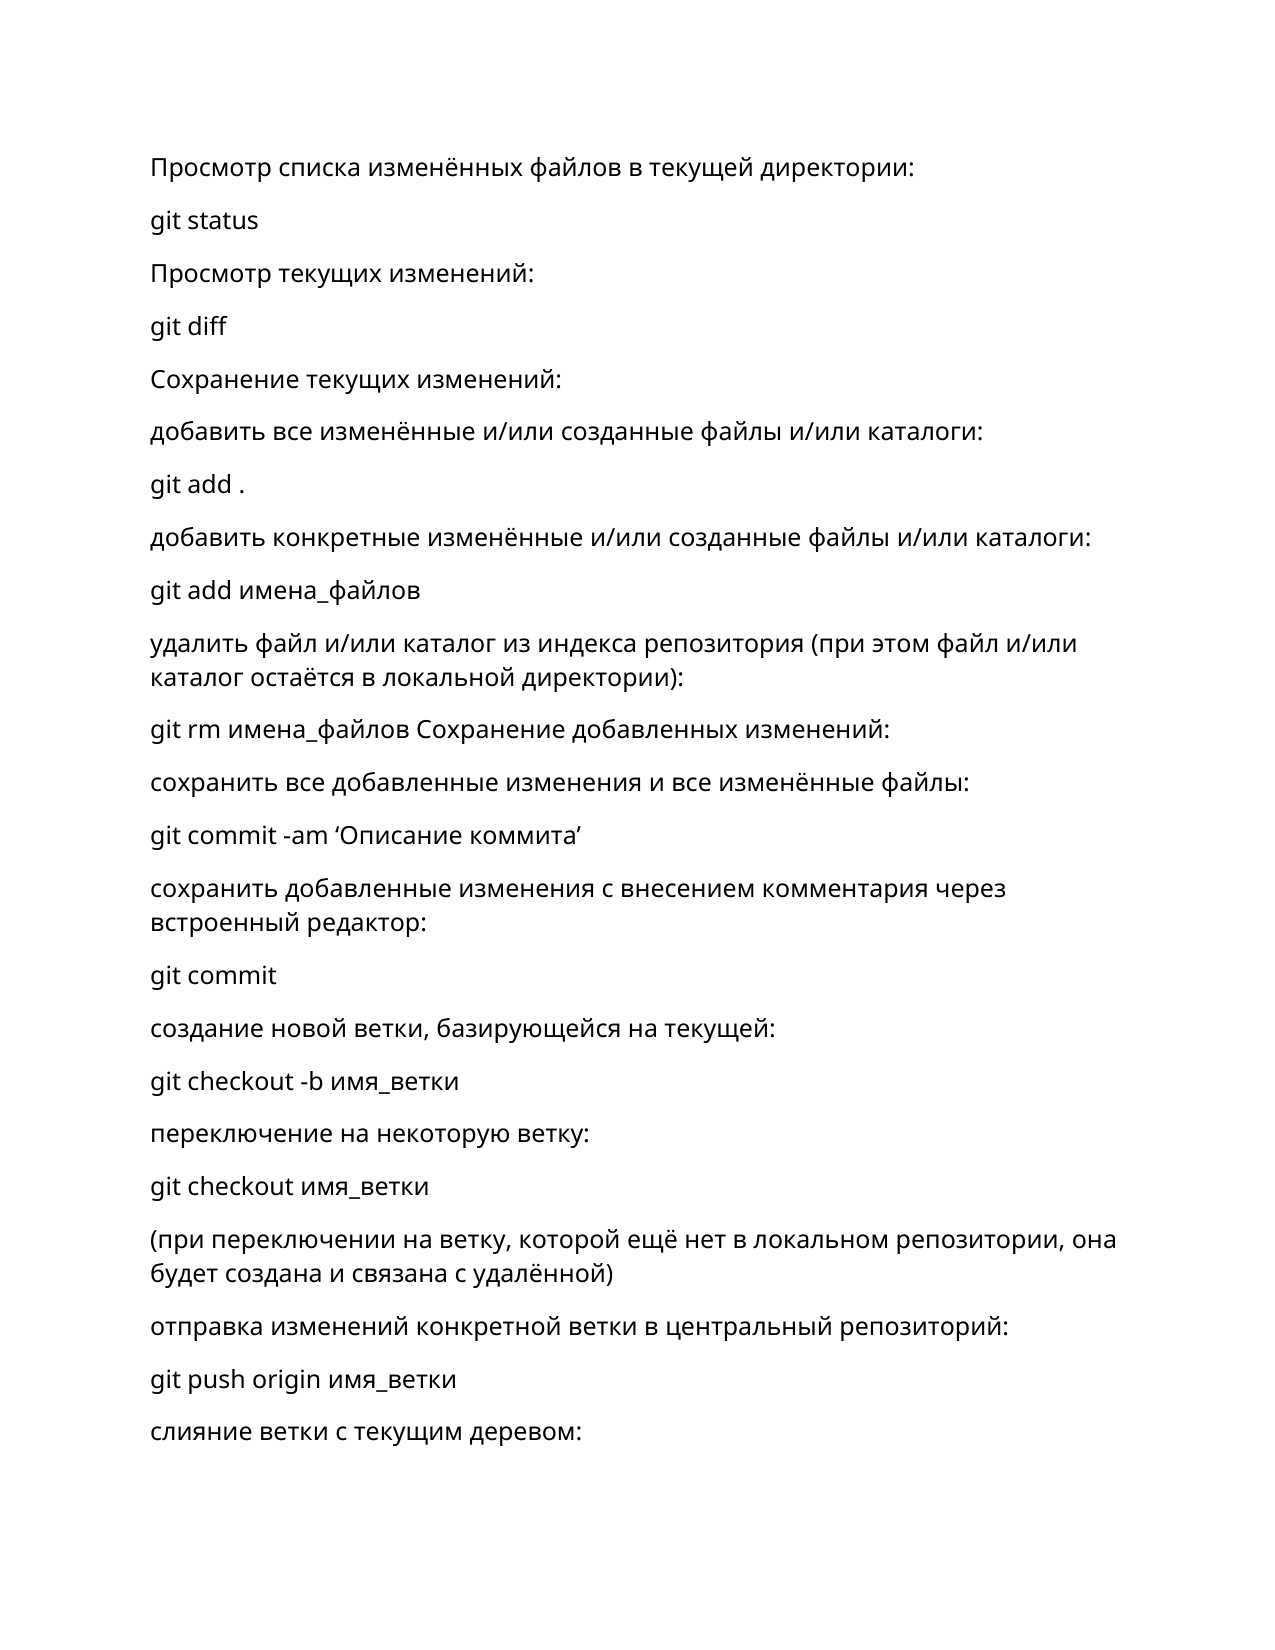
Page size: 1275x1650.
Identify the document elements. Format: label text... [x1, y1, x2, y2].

text сохранить все добавленные изменения и все изменённые файлы: [150, 765, 1125, 799]
text Просмотр текущих изменений: [150, 256, 1125, 290]
text (при переключении на ветку, которой ещё нет в локальном репозитории, она будет создана и связана с удалённой) [150, 1222, 1125, 1290]
text git push origin имя_ветки [150, 1361, 1125, 1395]
text создание новой ветки, базирующейся на текущей: [150, 1010, 1125, 1044]
text git checkout -b имя_ветки [150, 1063, 1125, 1097]
text добавить конкретные изменённые и/или созданные файлы и/или каталоги: [150, 520, 1125, 554]
text слияние ветки с текущим деревом: [150, 1414, 1125, 1448]
text отправка изменений конкретной ветки в центральный репозиторий: [150, 1308, 1125, 1342]
text git rm имена_файлов Сохранение добавленных изменений: [150, 712, 1125, 746]
text переключение на некоторую ветку: [150, 1116, 1125, 1150]
text git add имена_файлов [150, 572, 1125, 607]
text добавить все изменённые и/или созданные файлы и/или каталоги: [150, 414, 1125, 448]
text Просмотр списка изменённых файлов в текущей директории: [150, 150, 1125, 184]
text git commit -am ‘Описание коммита’ [150, 818, 1125, 852]
text git checkout имя_ветки [150, 1169, 1125, 1203]
text git diff [150, 308, 1125, 342]
text git commit [150, 957, 1125, 992]
text git add . [150, 467, 1125, 501]
text удалить файл и/или каталог из индекса репозитория (при этом файл и/или каталог остаётся в локальной директории): [150, 625, 1125, 693]
text git status [150, 203, 1125, 237]
text Сохранение текущих изменений: [150, 361, 1125, 395]
text сохранить добавленные изменения с внесением комментария через встроенный редактор: [150, 871, 1125, 939]
